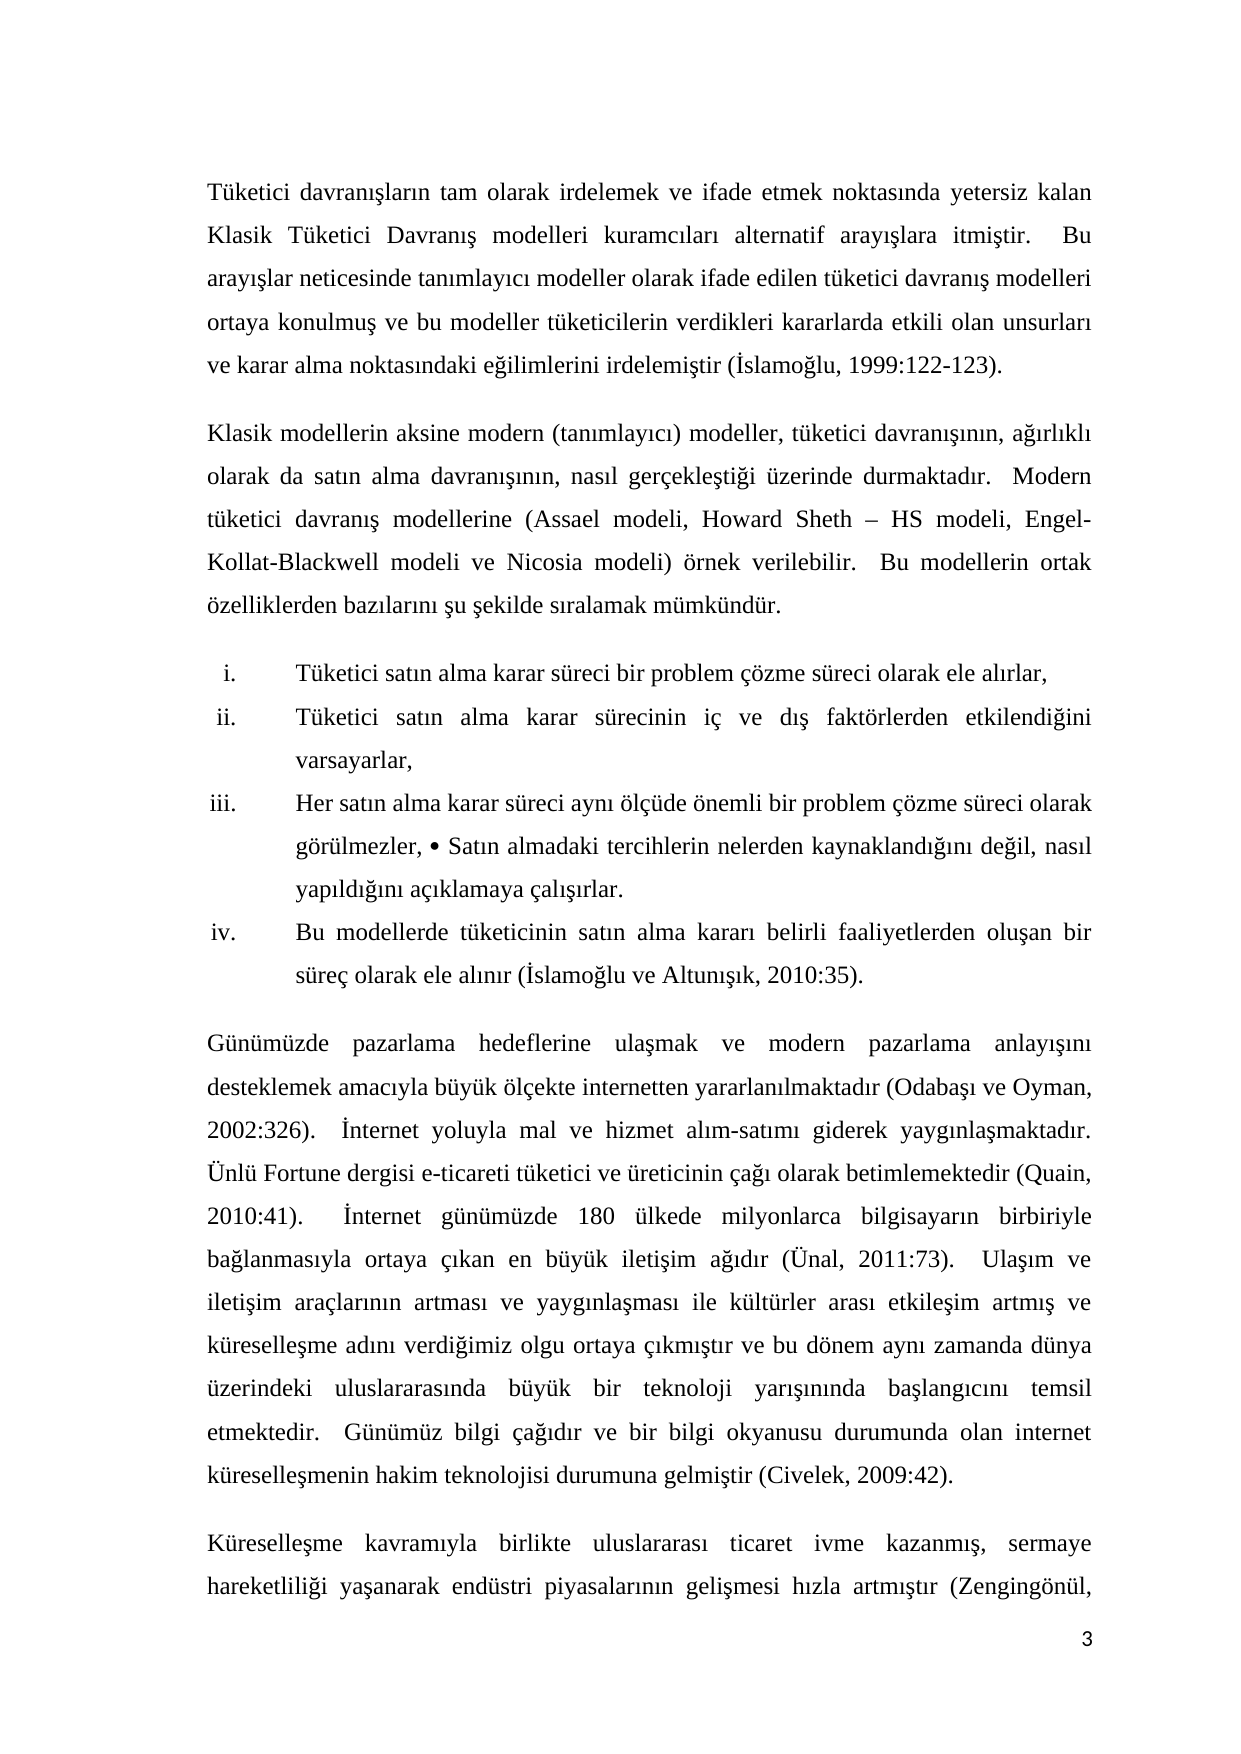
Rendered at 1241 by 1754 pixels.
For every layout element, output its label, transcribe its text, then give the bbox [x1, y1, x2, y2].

text Tüketici davranışların tam olarak irdelemek ve ifade etmek noktasında yetersiz kalan Klasik Tüketici Davranış modelleri kuramcıları alternatif arayışlara itmiştir. Bu arayışlar neticesinde tanımlayıcı modeller olarak ifade edilen tüketici davranış modelleri ortaya konulmuş ve bu modeller tüketicilerin verdikleri kararlarda etkili olan unsurları ve karar alma noktasındaki eğilimlerini irdelemiştir (İslamoğlu, 1999:122-123). [207, 177, 1092, 378]
list Bu modellerde tüketicinin satın alma kararı belirli faaliyetlerden oluşan bir süreç olarak ele alınır (İslamoğlu ve Altunışık, 2010:35). [236, 917, 1092, 989]
list Her satın alma karar süreci aynı ölçüde önemli bir problem çözme süreci olarak görülmezler, Satın almadaki tercihlerin nelerden kaynaklandığını değil, nasıl yapıldığını açıklamaya çalışırlar. [236, 788, 1092, 903]
text Klasik modellerin aksine modern (tanımlayıcı) modeller, tüketici davranışının, ağırlıklı olarak da satın alma davranışının, nasıl gerçekleştiği üzerinde durmaktadır. Modern tüketici davranış modellerine (Assael modeli, Howard Sheth – HS modeli, Engel-Kollat-Blackwell modeli ve Nicosia modeli) örnek verilebilir. Bu modellerin ortak özelliklerden bazılarını şu şekilde sıralamak mümkündür. [207, 418, 1092, 619]
list Tüketici satın alma karar sürecinin iç ve dış faktörlerden etkilendiğini varsayarlar, [236, 702, 1092, 773]
list Tüketici satın alma karar süreci bir problem çözme süreci olarak ele alırlar, [236, 658, 1092, 687]
text Günümüzde pazarlama hedeflerine ulaşmak ve modern pazarlama anlayışını desteklemek amacıyla büyük ölçekte internetten yararlanılmaktadır (Odabaşı ve Oyman, 2002:326). İnternet yoluyla mal ve hizmet alım-satımı giderek yaygınlaşmaktadır. Ünlü Fortune dergisi e-ticareti tüketici ve üreticinin çağı olarak betimlemektedir (Quain, 2010:41). İnternet günümüzde 180 ülkede milyonlarca bilgisayarın birbiriyle bağlanmasıyla ortaya çıkan en büyük iletişim ağıdır (Ünal, 2011:73). Ulaşım ve iletişim araçlarının artması ve yaygınlaşması ile kültürler arası etkileşim artmış ve küreselleşme adını verdiğimiz olgu ortaya çıkmıştır ve bu dönem aynı zamanda dünya üzerindeki uluslararasında büyük bir teknoloji yarışınında başlangıcını temsil etmektedir. Günümüz bilgi çağıdır ve bir bilgi okyanusu durumunda olan internet küreselleşmenin hakim teknolojisi durumuna gelmiştir (Civelek, 2009:42). [207, 1028, 1092, 1488]
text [207, 1528, 1092, 1600]
